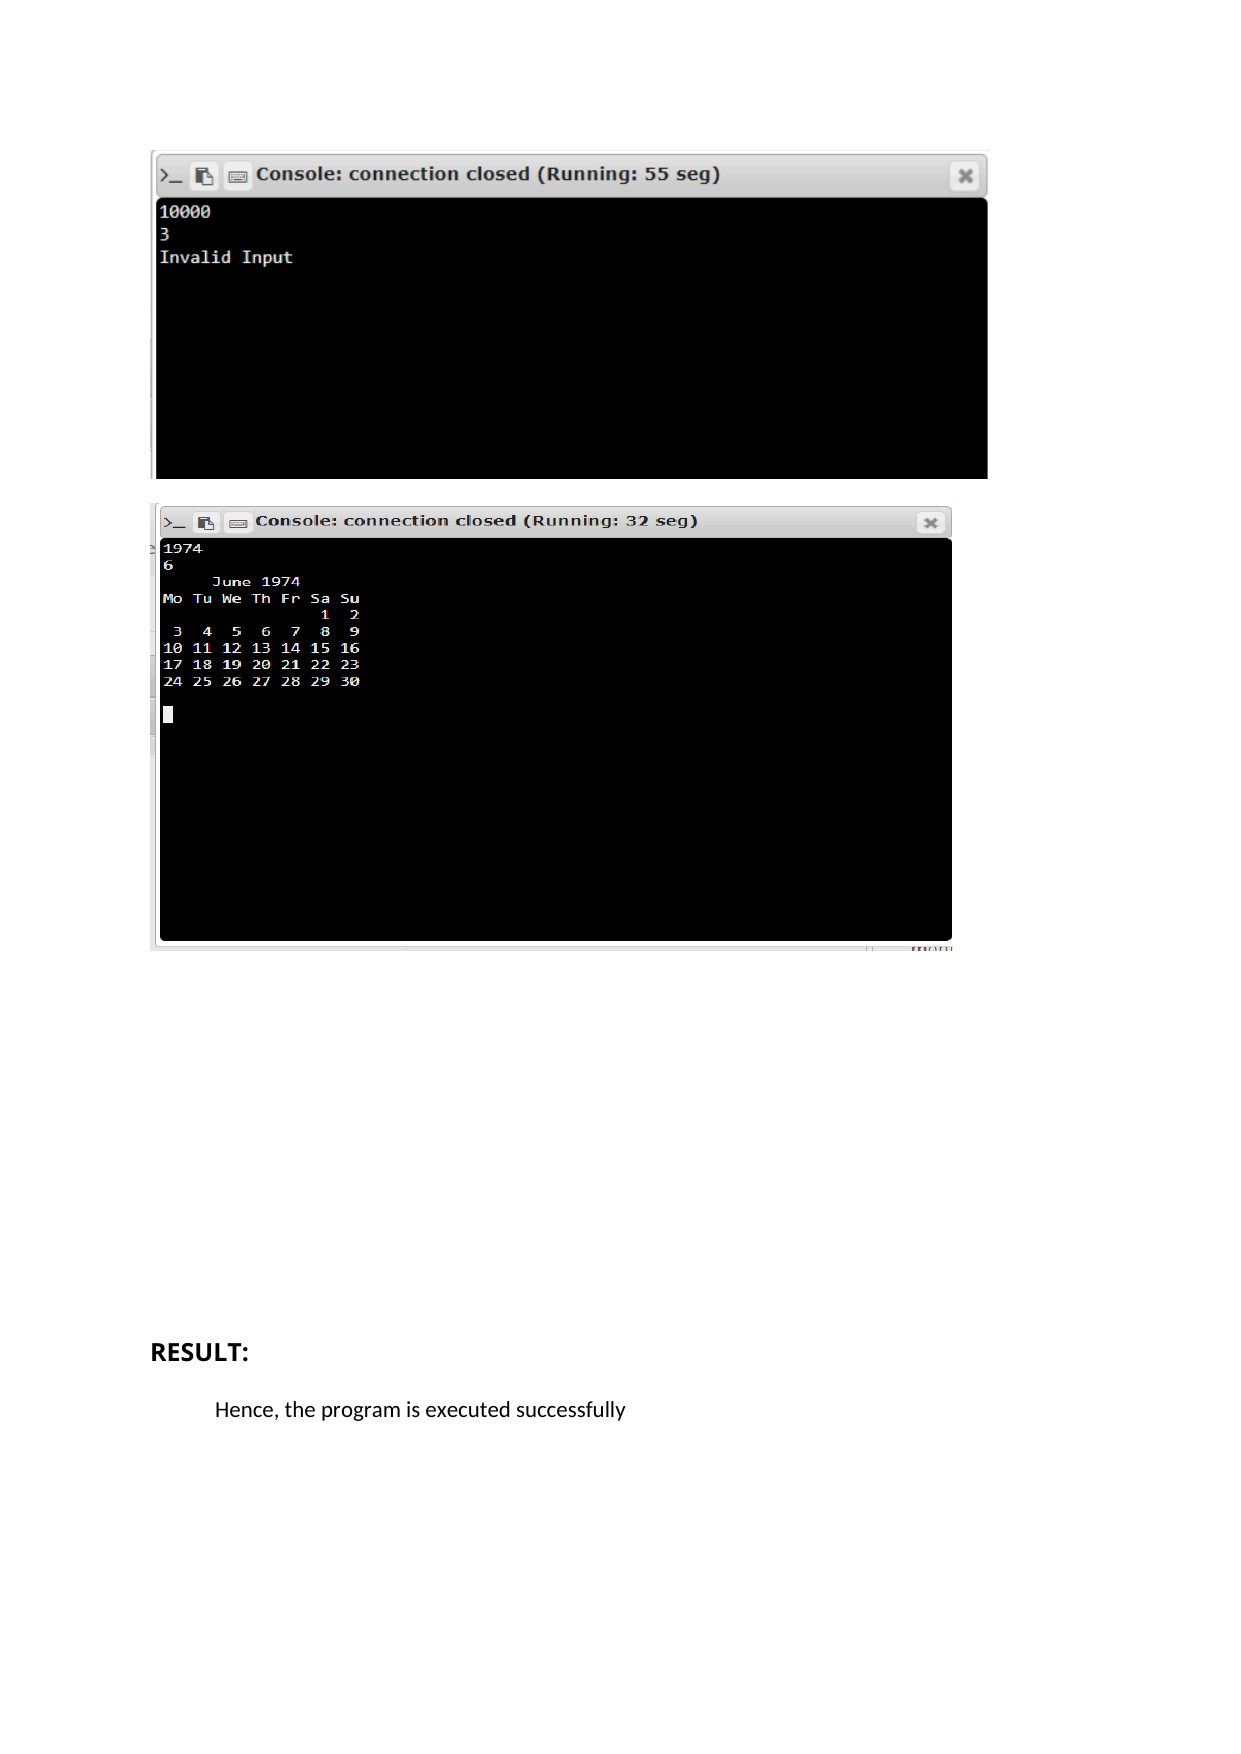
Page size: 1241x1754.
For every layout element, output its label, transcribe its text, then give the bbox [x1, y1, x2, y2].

text Hence, the program is executed successfully [150, 1395, 1090, 1423]
picture [150, 150, 989, 479]
text RESULT: [150, 1335, 1090, 1369]
picture [150, 503, 953, 951]
